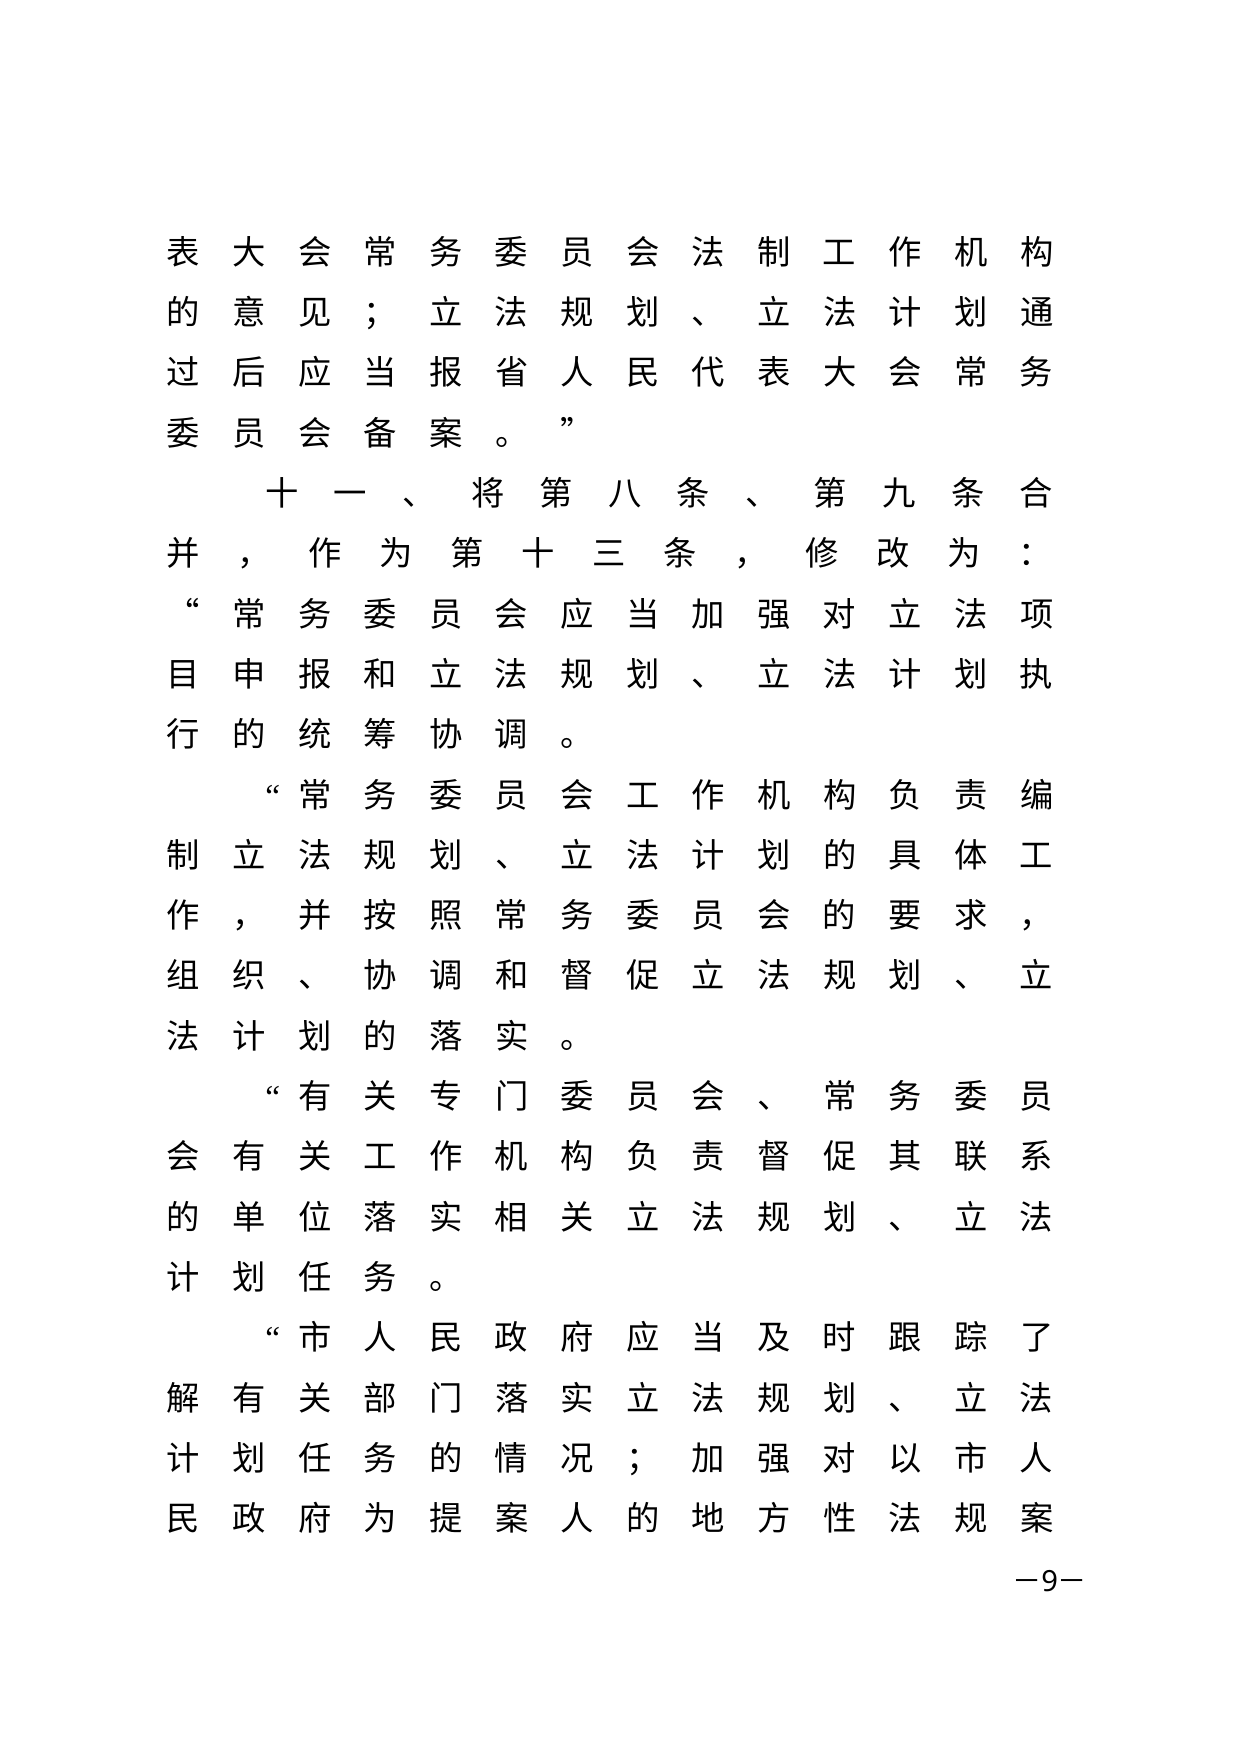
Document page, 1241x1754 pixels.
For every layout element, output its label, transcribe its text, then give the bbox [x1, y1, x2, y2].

list 十一、将第八条、第九条合并，作为第十三条，修改为：“常务委员会应当加强对立法项目申报和立法规划、立法计划执行的统筹协调。 [167, 461, 1085, 762]
list “有关专门委员会、常务委员会有关工作机构负责督促其联系的单位落实相关立法规划、立法计划任务。 [167, 1064, 1085, 1305]
list “常务委员会编制立法规划、立法计划时，应当征求省人民代表大会常务委员会法制工作机构的意见；立法规划、立法计划通过后应当报省人民代表大会常务委员会备案。” [167, 219, 1085, 461]
list “市人民政府应当及时跟踪了解有关部门落实立法规划、立法计划任务的情况；加强对以市人民政府为提案人的地方性法规案的调研、起草、论证等工作的组织、协调、督促和指导。 [167, 1305, 1085, 1546]
list “常务委员会工作机构负责编制立法规划、立法计划的具体工作，并按照常务委员会的要求，组织、协调和督促立法规划、立法计划的落实。 [167, 762, 1085, 1064]
